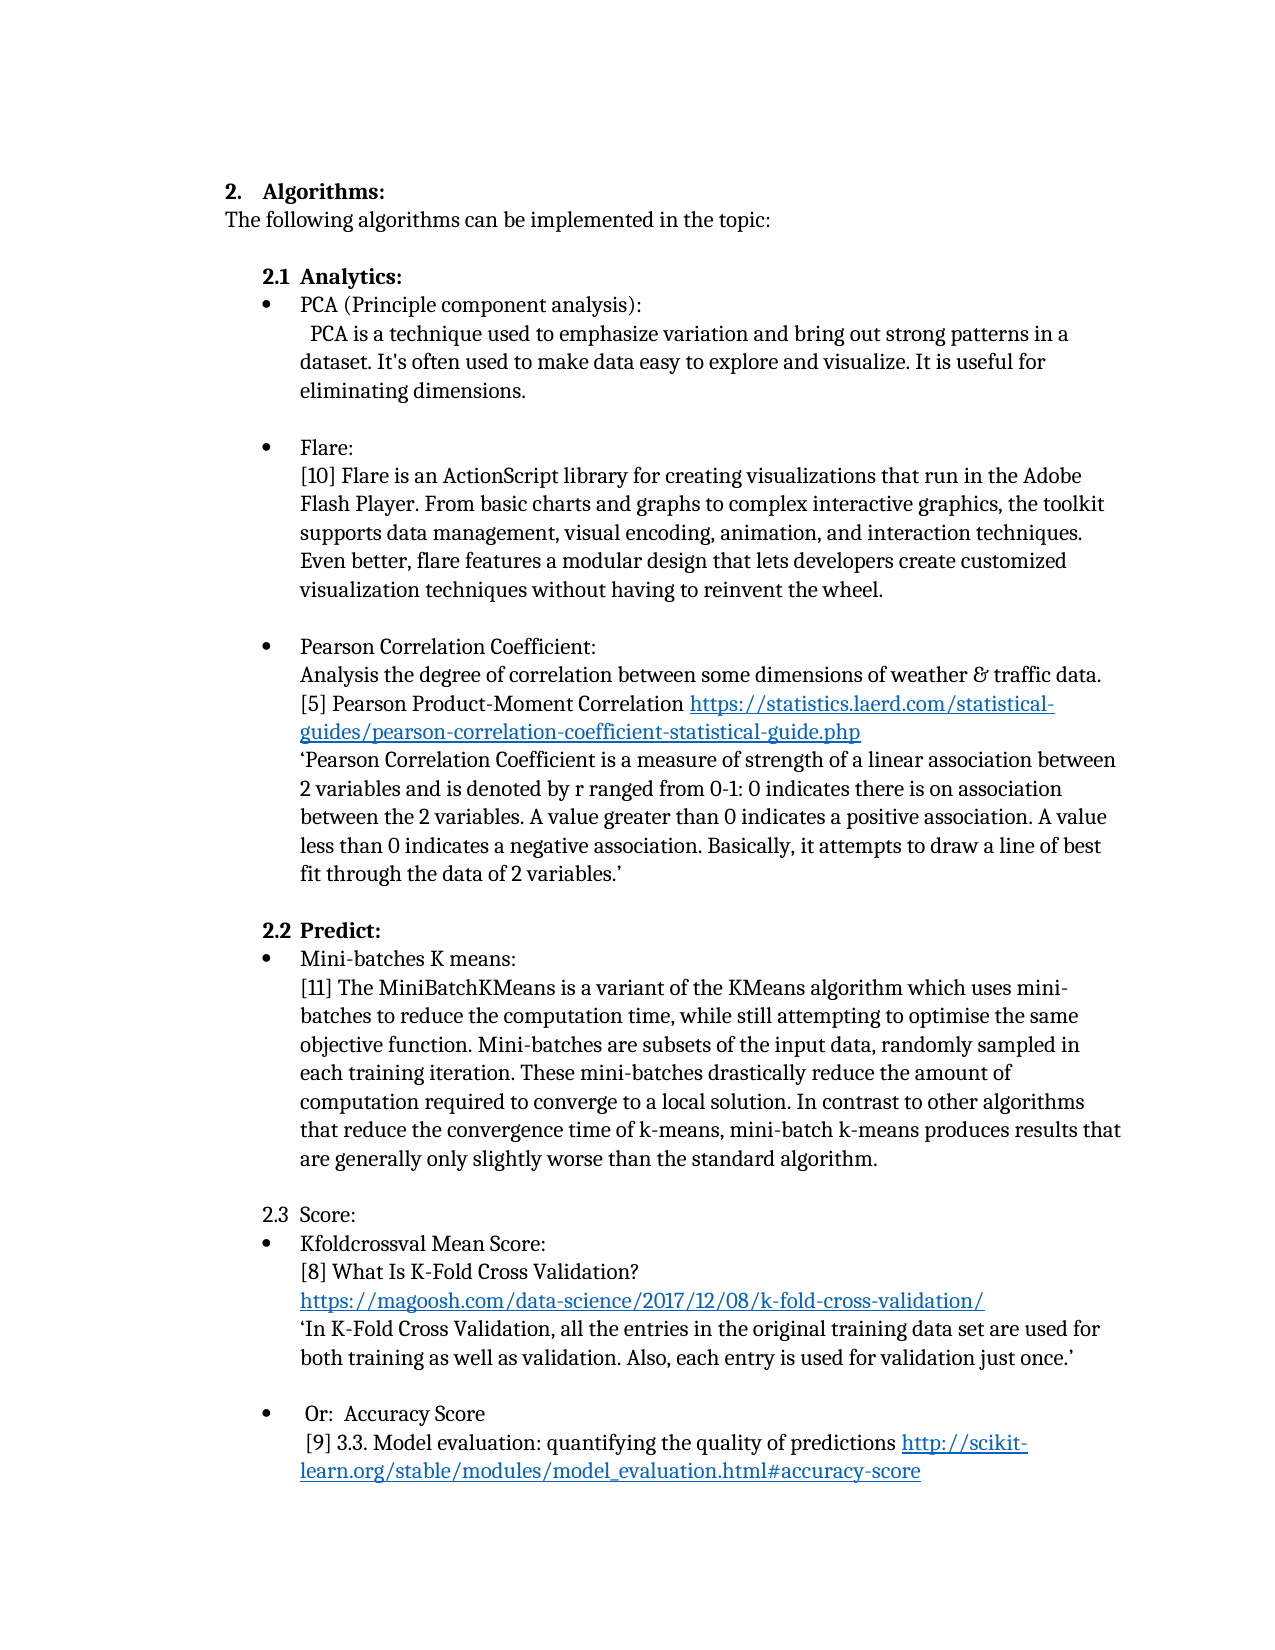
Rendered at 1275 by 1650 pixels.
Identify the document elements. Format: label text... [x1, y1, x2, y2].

list [10] Flare is an ActionScript library for creating visualizations that run in the Adobe Flash Player. From basic charts and graphs to complex interactive graphics, the toolkit supports data management, visual encoding, animation, and interaction techniques. Even better, flare features a modular design that lets developers create customized visualization techniques without having to reinvent the wheel. [300, 463, 1125, 603]
list The following algorithms can be implemented in the topic: [225, 207, 1125, 233]
list PCA (Principle component analysis): [262, 292, 1125, 318]
list Flare: [262, 434, 1125, 461]
list Analytics: [262, 264, 1125, 290]
list ‘In K-Fold Cross Validation, all the entries in the original training data set are used for both training as well as validation. Also, each entry is used for validation just once.’ [300, 1316, 1125, 1371]
list [9] 3.3. Model evaluation: quantifying the quality of predictions http://scikit-learn.org/stable/modules/model_evaluation.html#accuracy-score [300, 1430, 1125, 1484]
list Analysis the degree of correlation between some dimensions of weather & traffic data. [300, 662, 1125, 688]
list PCA is a technique used to emphasize variation and bring out strong patterns in a dataset. It's often used to make data easy to explore and visualize. It is useful for eliminating dimensions. [300, 321, 1125, 404]
list Mini-batches K means: [262, 946, 1125, 973]
list ‘Pearson Correlation Coefficient is a measure of strength of a linear association between 2 variables and is denoted by r ranged from 0-1: 0 indicates there is on association between the 2 variables. A value greater than 0 indicates a positive association. A value less than 0 indicates a negative association. Basically, it attempts to draw a line of best fit through the data of 2 variables.’ [300, 747, 1125, 887]
list Score: [262, 1202, 1125, 1228]
list Kfoldcrossval Mean Score: [262, 1231, 1125, 1257]
list Pearson Correlation Coefficient: [262, 633, 1125, 660]
list [11] The MiniBatchKMeans is a variant of the KMeans algorithm which uses mini-batches to reduce the computation time, while still attempting to optimise the same objective function. Mini-batches are subsets of the input data, randomly sampled in each training iteration. These mini-batches drastically reduce the amount of computation required to converge to a local solution. In contrast to other algorithms that reduce the convergence time of k-means, mini-batch k-means produces results that are generally only slightly worse than the standard algorithm. [300, 975, 1125, 1172]
list Algorithms: [225, 178, 1125, 205]
list Predict: [262, 918, 1125, 944]
list Or: Accuracy Score [262, 1401, 1125, 1428]
list [5] Pearson Product-Moment Correlation https://statistics.laerd.com/statistical-guides/pearson-correlation-coefficient-statistical-guide.php [300, 690, 1125, 745]
list [8] What Is K-Fold Cross Validation? https://magoosh.com/data-science/2017/12/08/k-fold-cross-validation/ [300, 1259, 1125, 1314]
